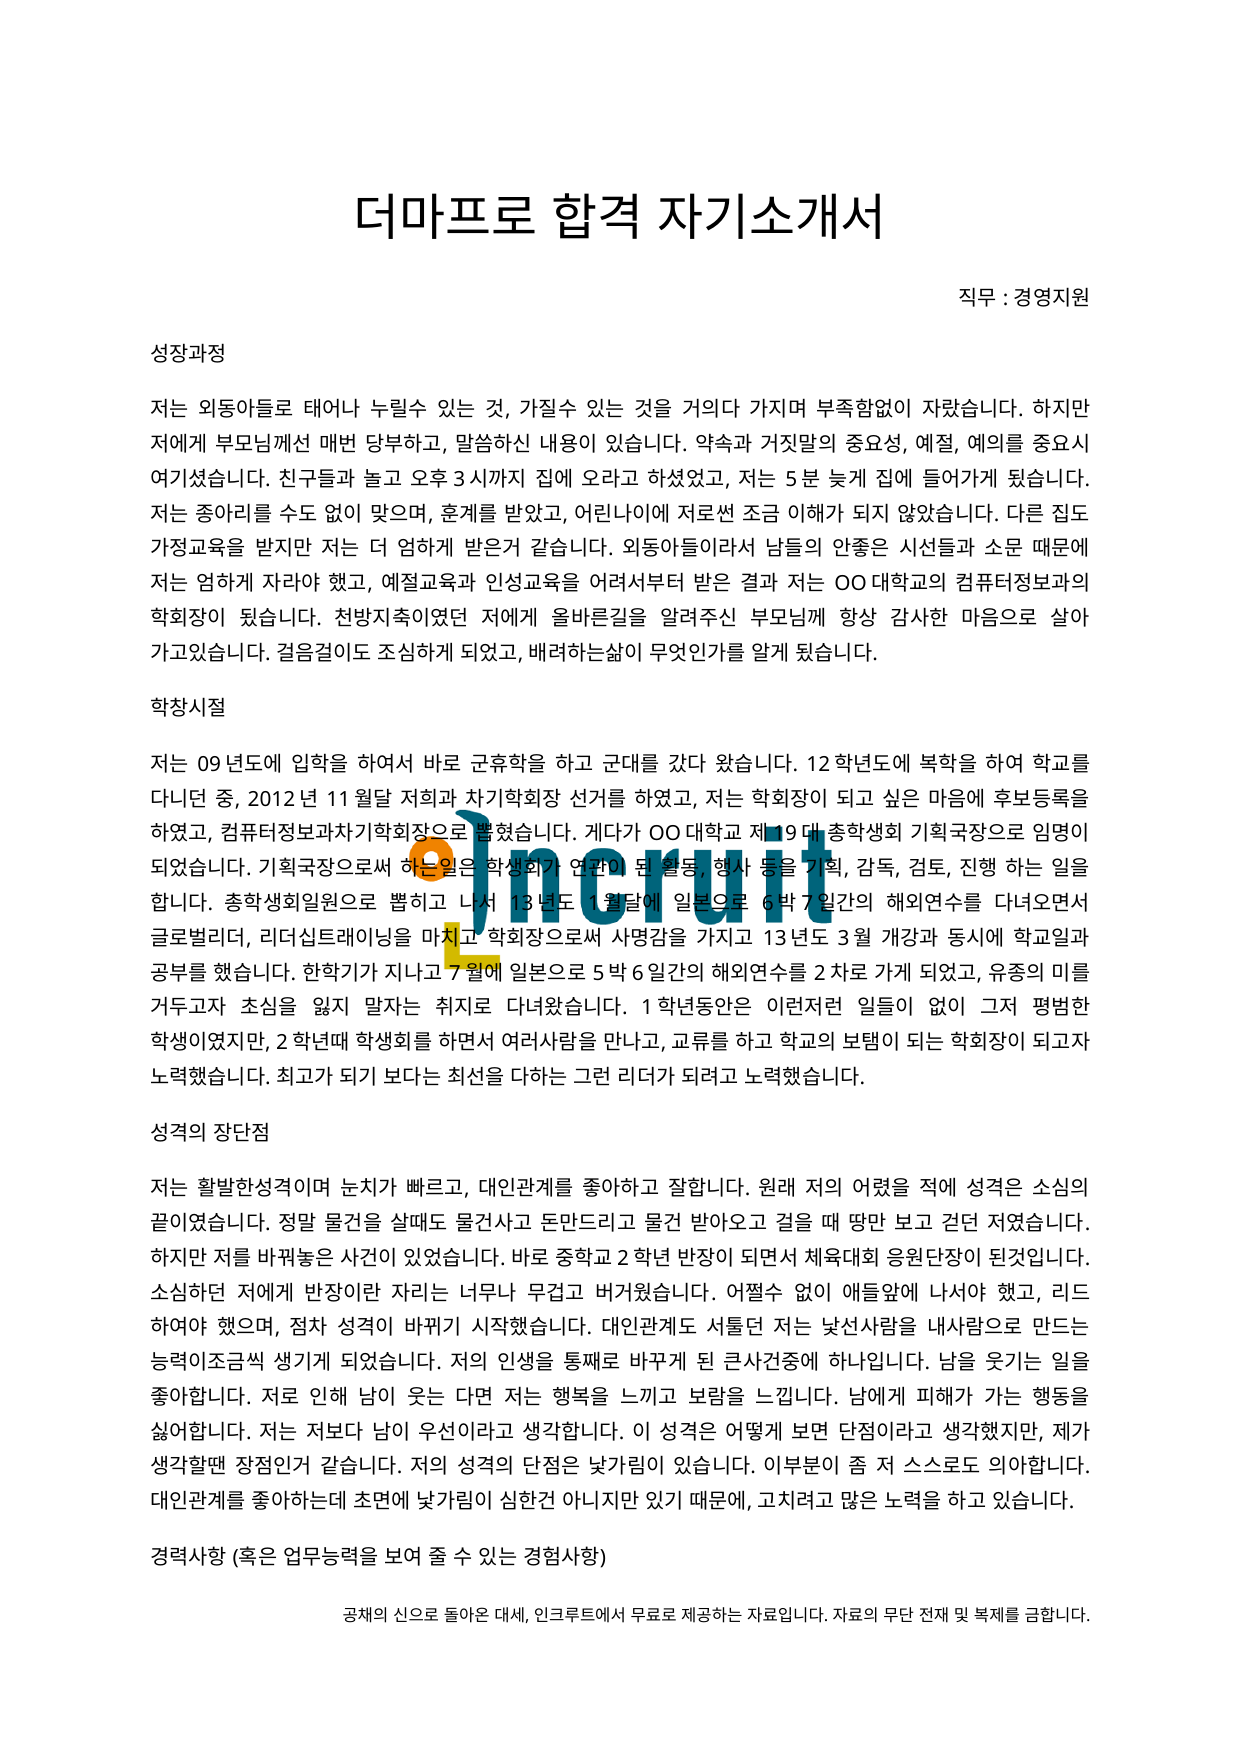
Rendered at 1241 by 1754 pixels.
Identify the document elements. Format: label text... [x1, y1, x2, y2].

text 저는 활발한성격이며 눈치가 빠르고, 대인관계를 좋아하고 잘합니다. 원래 저의 어렸을 적에 성격은 소심의 끝이였습니다. 정말 물건을 살때도 물건사고 돈만드리고 물건 받아오고 걸을 때 땅만 보고 걷던 저였습니다. 하지만 저를 바꿔놓은 사건이 있었습니다. 바로 중학교2학년 반장이 되면서 체육대회 응원단장이 된것입니다. 소심하던 저에게 반장이란 자리는 너무나 무겁고 버거웠습니다. 어쩔수 없이 애들앞에 나서야 했고, 리드 하여야 했으며, 점차 성격이 바뀌기 시작했습니다. 대인관계도 서툴던 저는 낯선사람을 내사람으로 만드는 능력이조금씩 생기게 되었습니다. 저의 인생을 통째로 바꾸게 된 큰사건중에 하나입니다. 남을 웃기는 일을 좋아합니다. 저로 인해 남이 웃는 다면 저는 행복을 느끼고 보람을 느낍니다. 남에게 피해가 가는 행동을 싫어합니다. 저는 저보다 남이 우선이라고 생각합니다. 이 성격은 어떻게 보면 단점이라고 생각했지만, 제가 생각할땐 장점인거 같습니다. 저의 성격의 단점은 낯가림이 있습니다. 이부분이 좀 저 스스로도 의아합니다. 대인관계를 좋아하는데 초면에 낯가림이 심한건 아니지만 있기 때문에, 고치려고 많은 노력을 하고 있습니다. [150, 1171, 1090, 1515]
text 저는 외동아들로 태어나 누릴수 있는 것, 가질수 있는 것을 거의다 가지며 부족함없이 자랐습니다. 하지만 저에게 부모님께선 매번 당부하고, 말씀하신 내용이 있습니다. 약속과 거짓말의 중요성, 예절, 예의를 중요시 여기셨습니다. 친구들과 놀고 오후3시까지 집에 오라고 하셨었고, 저는 5분 늦게 집에 들어가게 됬습니다. 저는 종아리를 수도 없이 맞으며, 훈계를 받았고, 어린나이에 저로썬 조금 이해가 되지 않았습니다. 다른 집도 가정교육을 받지만 저는 더 엄하게 받은거 같습니다. 외동아들이라서 남들의 안좋은 시선들과 소문 때문에 저는 엄하게 자라야 했고, 예절교육과 인성교육을 어려서부터 받은 결과 저는 OO대학교의 컴퓨터정보과의 학회장이 됬습니다. 천방지축이였던 저에게 올바른길을 알려주신 부모님께 항상 감사한 마음으로 살아 가고있습니다. 걸음걸이도 조심하게 되었고, 배려하는삶이 무엇인가를 알게 됬습니다. [150, 392, 1090, 666]
text 성장과정 [150, 337, 1090, 367]
text 저는 09년도에 입학을 하여서 바로 군휴학을 하고 군대를 갔다 왔습니다. 12학년도에 복학을 하여 학교를 다니던 중, 2012년 11월달 저희과 차기학회장 선거를 하였고, 저는 학회장이 되고 싶은 마음에 후보등록을 하였고, 컴퓨터정보과차기학회장으로 뽑혔습니다. 게다가 OO대학교 제19대 총학생회 기획국장으로 임명이 되었습니다. 기획국장으로써 하는일은 학생회가 연관이 된 활동, 행사 등을 기획, 감독, 검토, 진행 하는 일을 합니다. 총학생회일원으로 뽑히고 나서 13년도 1월달에 일본으로 6박7일간의 해외연수를 다녀오면서 글로벌리더, 리더십트래이닝을 마치고 학회장으로써 사명감을 가지고 13년도 3월 개강과 동시에 학교일과 공부를 했습니다. 한학기가 지나고 7월에 일본으로 5박6일간의 해외연수를 2차로 가게 되었고, 유종의 미를 거두고자 초심을 잃지 말자는 취지로 다녀왔습니다. 1학년동안은 이런저런 일들이 없이 그저 평범한 학생이였지만, 2학년때 학생회를 하면서 여러사람을 만나고, 교류를 하고 학교의 보탬이 되는 학회장이 되고자 노력했습니다. 최고가 되기 보다는 최선을 다하는 그런 리더가 되려고 노력했습니다. [150, 747, 1090, 1091]
text 더마프로 합격 자기소개서 [150, 177, 1090, 249]
text 성격의 장단점 [150, 1116, 1090, 1146]
text 학창시절 [150, 692, 1090, 722]
text 경력사항 (혹은 업무능력을 보여 줄 수 있는 경험사항) [150, 1540, 1090, 1570]
text 직무 : 경영지원 [150, 281, 1090, 312]
